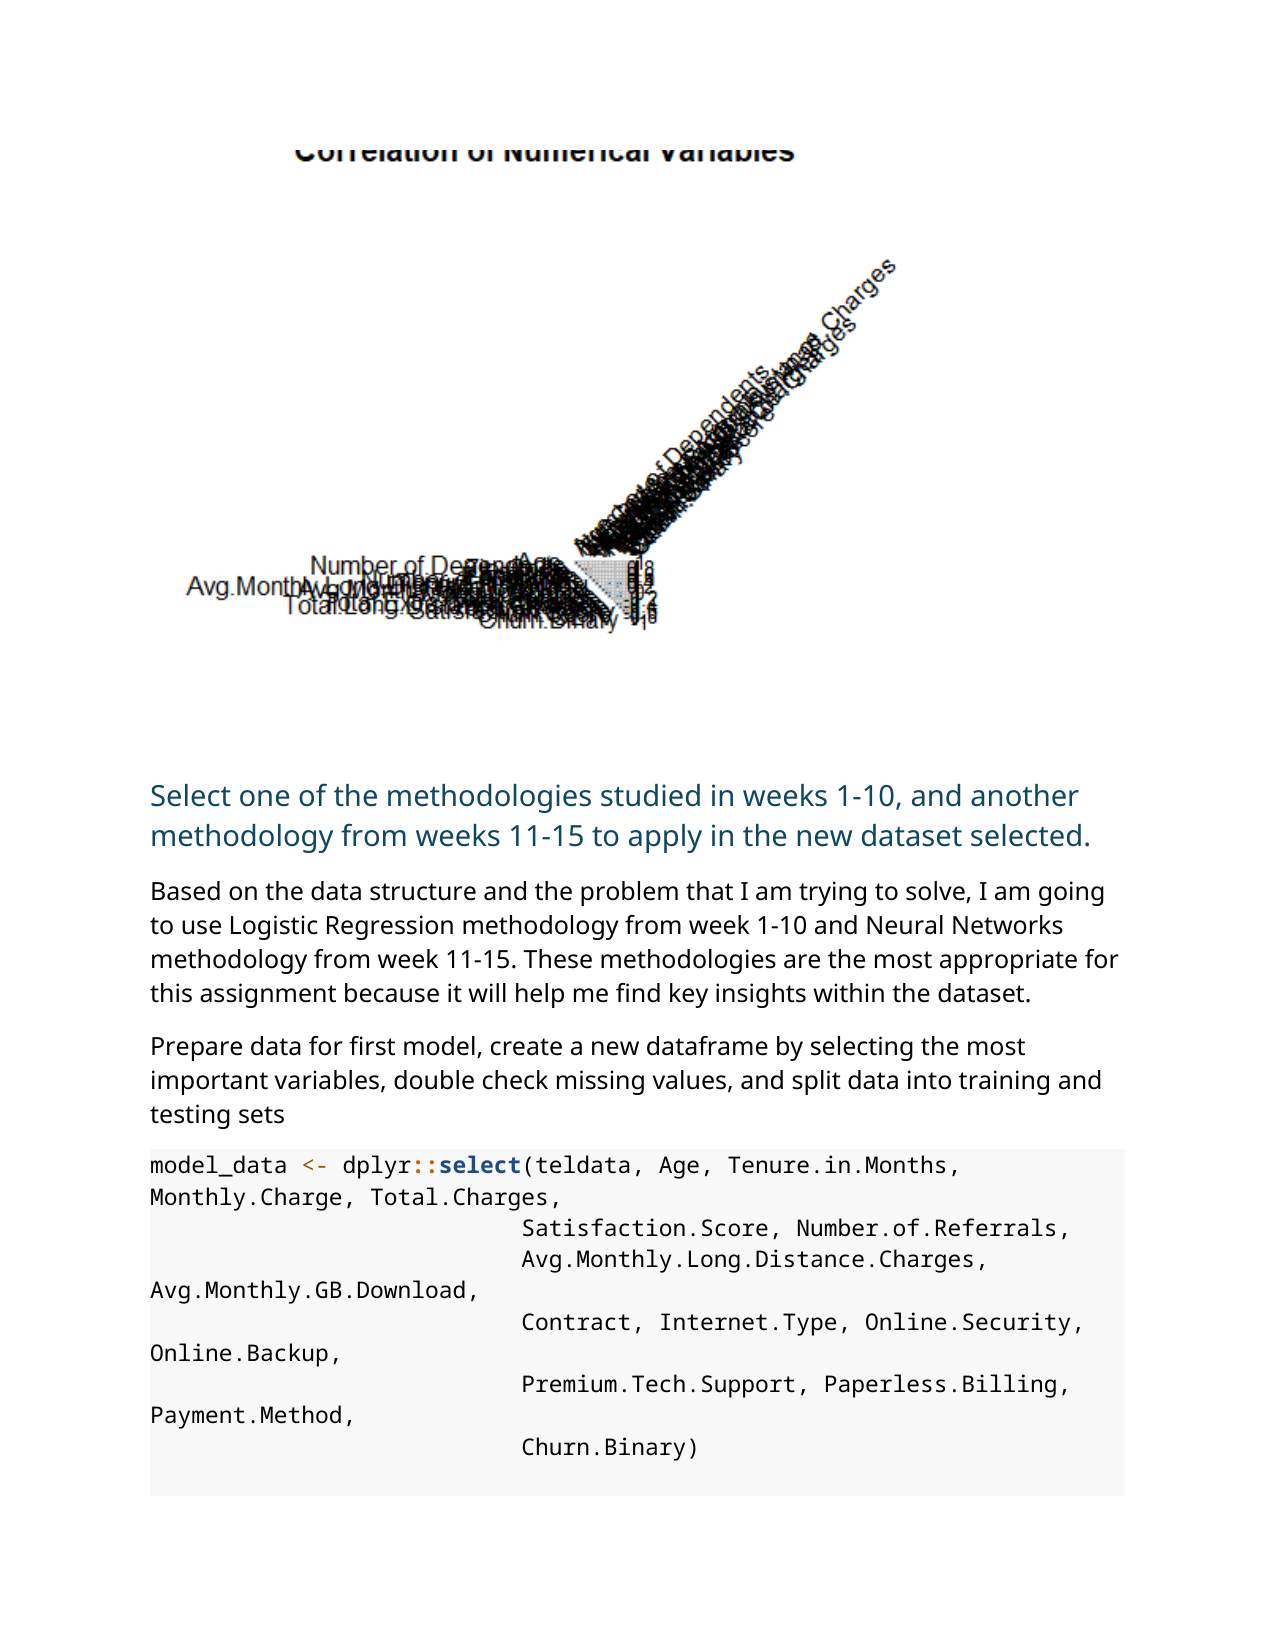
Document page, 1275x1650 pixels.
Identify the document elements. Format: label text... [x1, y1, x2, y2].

picture [168, 150, 927, 757]
text Prepare data for first model, create a new dataframe by selecting the most important variables, double check missing values, and split data into training and testing sets [150, 1028, 1125, 1130]
text Based on the data structure and the problem that I am trying to solve, I am going to use Logistic Regression methodology from week 1-10 and Neural Networks methodology from week 11-15. These methodologies are the most appropriate for this assignment because it will help me find key insights within the dataset. [150, 873, 1125, 1009]
subtitle Select one of the methodologies studied in weeks 1-10, and another methodology from weeks 11-15 to apply in the new dataset selected. [150, 775, 1125, 854]
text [150, 1149, 1125, 1496]
